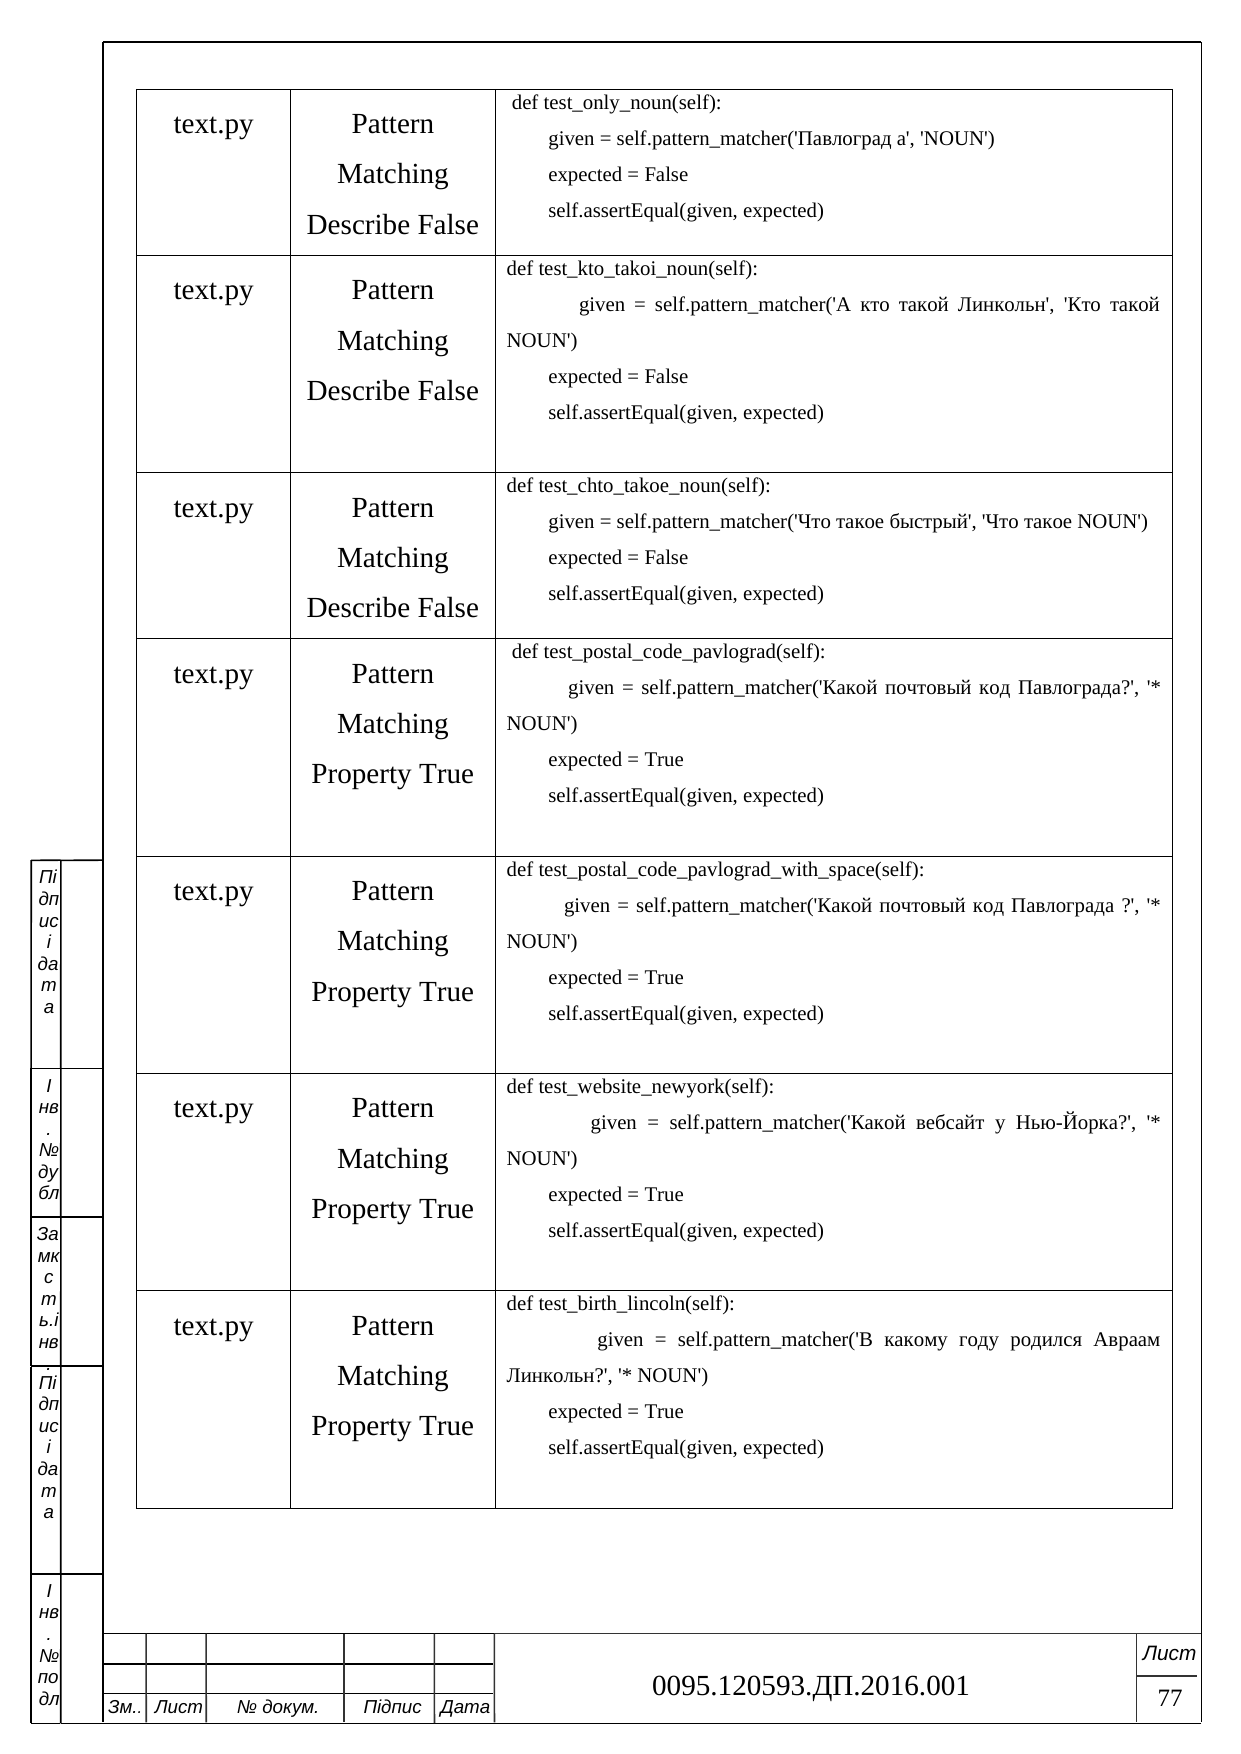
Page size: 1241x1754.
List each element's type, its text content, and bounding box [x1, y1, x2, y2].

table_cell def test_postal_code_pavlograd(self): given = self.pattern_matcher('Какой почтовый код Павлограда?', '* NOUN') expected = True self.assertEqual(given, expected) [496, 639, 1172, 856]
table_cell Pattern Matching Describe False [291, 90, 495, 255]
table_cell Pattern Matching Describe False [291, 473, 495, 638]
table_cell def test_postal_code_pavlograd_with_space(self): given = self.pattern_matcher('Какой почтовый код Павлограда ?', '* NOUN') expected = True self.assertEqual(given, expected) [496, 857, 1172, 1073]
table_cell Pattern Matching Property True [291, 1291, 495, 1507]
table_cell def test_kto_takoi_noun(self): given = self.pattern_matcher('А кто такой Линкольн', 'Кто такой NOUN') expected = False self.assertEqual(given, expected) [496, 256, 1172, 472]
table_cell text.py [137, 857, 290, 1073]
table_cell text.py [137, 1074, 290, 1290]
table_cell def test_only_noun(self): given = self.pattern_matcher('Павлоград а', 'NOUN') expected = False self.assertEqual(given, expected) [496, 90, 1172, 255]
table_cell text.py [137, 639, 290, 856]
table_cell Pattern Matching Property True [291, 639, 495, 856]
table_cell def test_chto_takoe_noun(self): given = self.pattern_matcher('Что такое быстрый', 'Что такое NOUN') expected = False self.assertEqual(given, expected) [496, 473, 1172, 638]
table_cell Pattern Matching Describe False [291, 256, 495, 472]
table_cell text.py [137, 473, 290, 638]
table_cell text.py [137, 1291, 290, 1507]
table_cell text.py [137, 90, 290, 255]
table_cell Pattern Matching Property True [291, 1074, 495, 1290]
table_cell def test_website_newyork(self): given = self.pattern_matcher('Какой вебсайт у Нью-Йорка?', '* NOUN') expected = True self.assertEqual(given, expected) [496, 1074, 1172, 1290]
table_cell Pattern Matching Property True [291, 857, 495, 1073]
table_cell def test_birth_lincoln(self): given = self.pattern_matcher('В какому году родился Авраам Линкольн?', '* NOUN') expected = True self.assertEqual(given, expected) [496, 1291, 1172, 1507]
table_cell text.py [137, 256, 290, 472]
